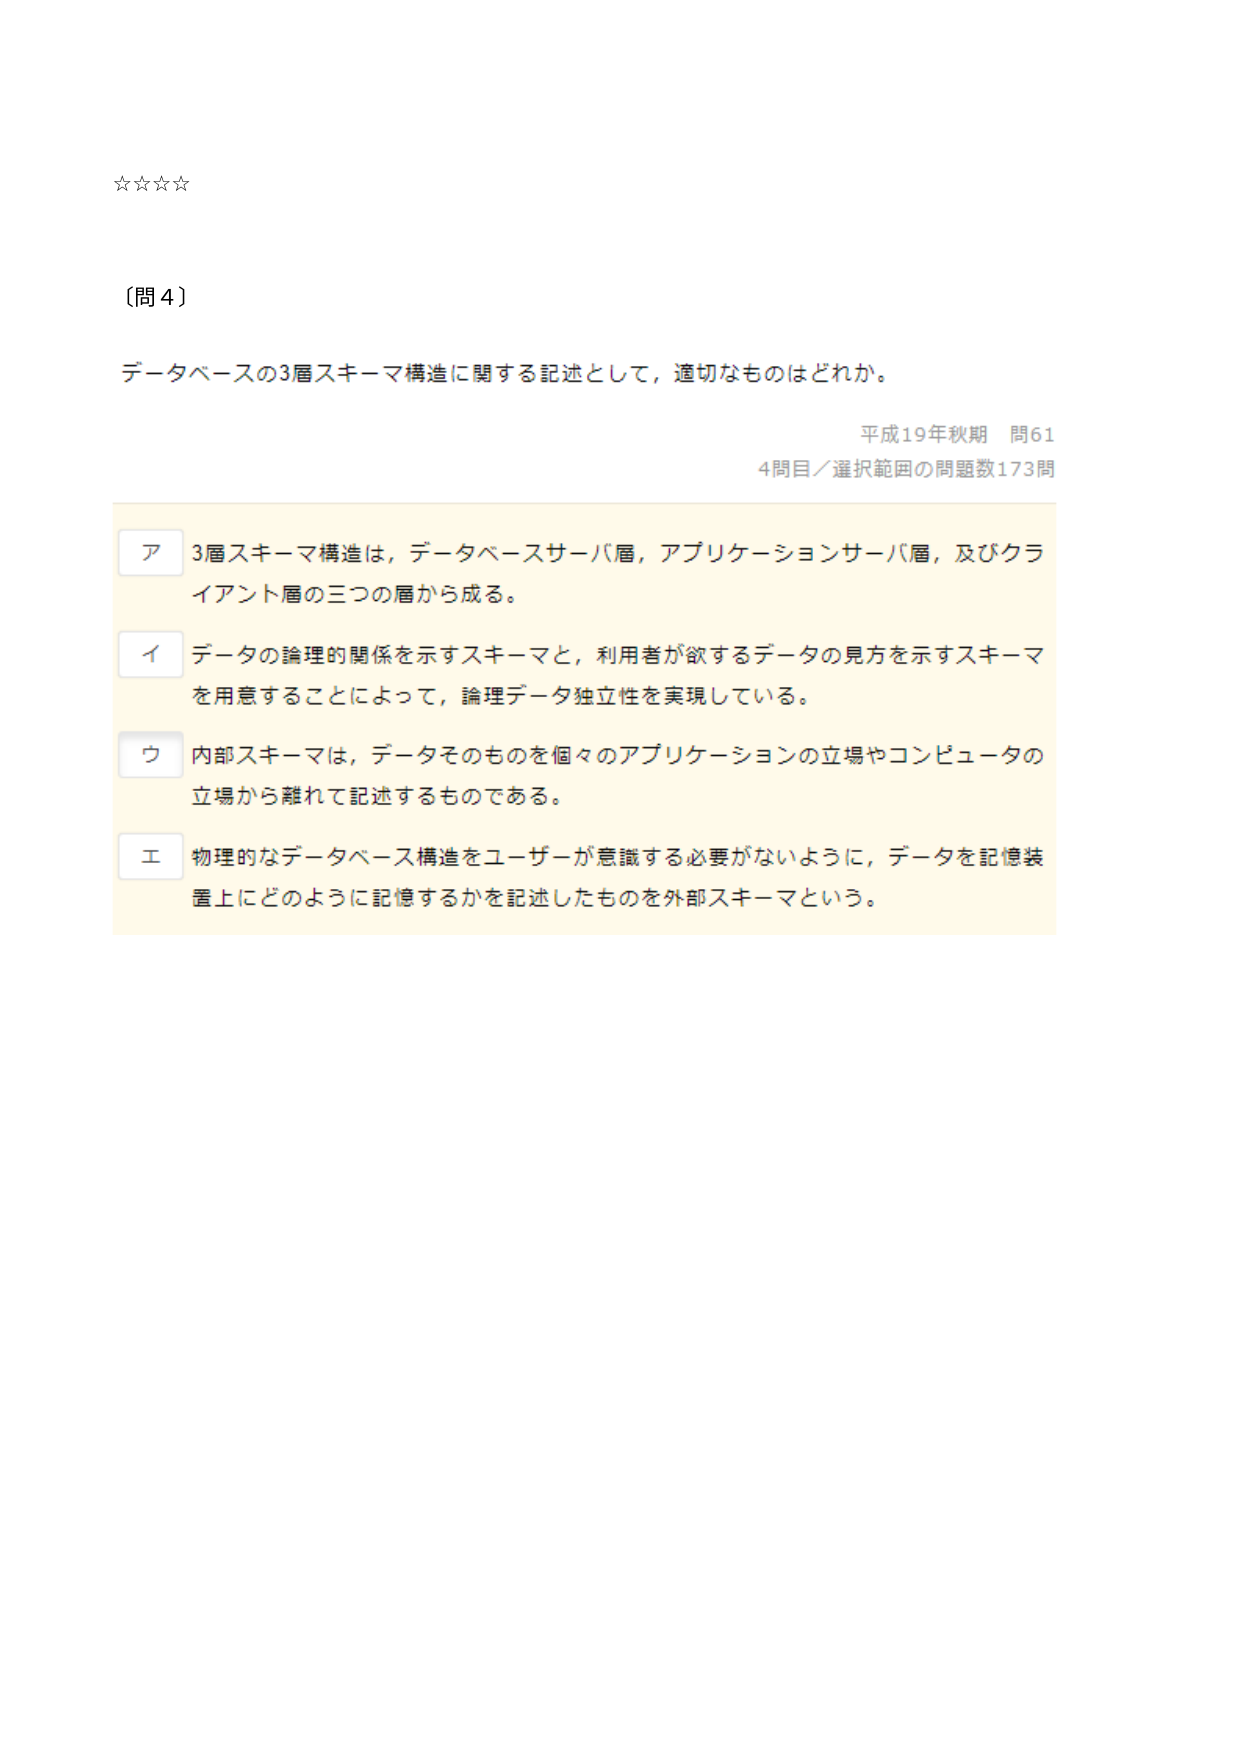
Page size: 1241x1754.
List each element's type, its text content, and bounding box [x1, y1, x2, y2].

picture [112, 352, 1057, 935]
text ☆☆☆☆ [112, 164, 1128, 202]
text 〔問４〕 [112, 277, 1128, 314]
